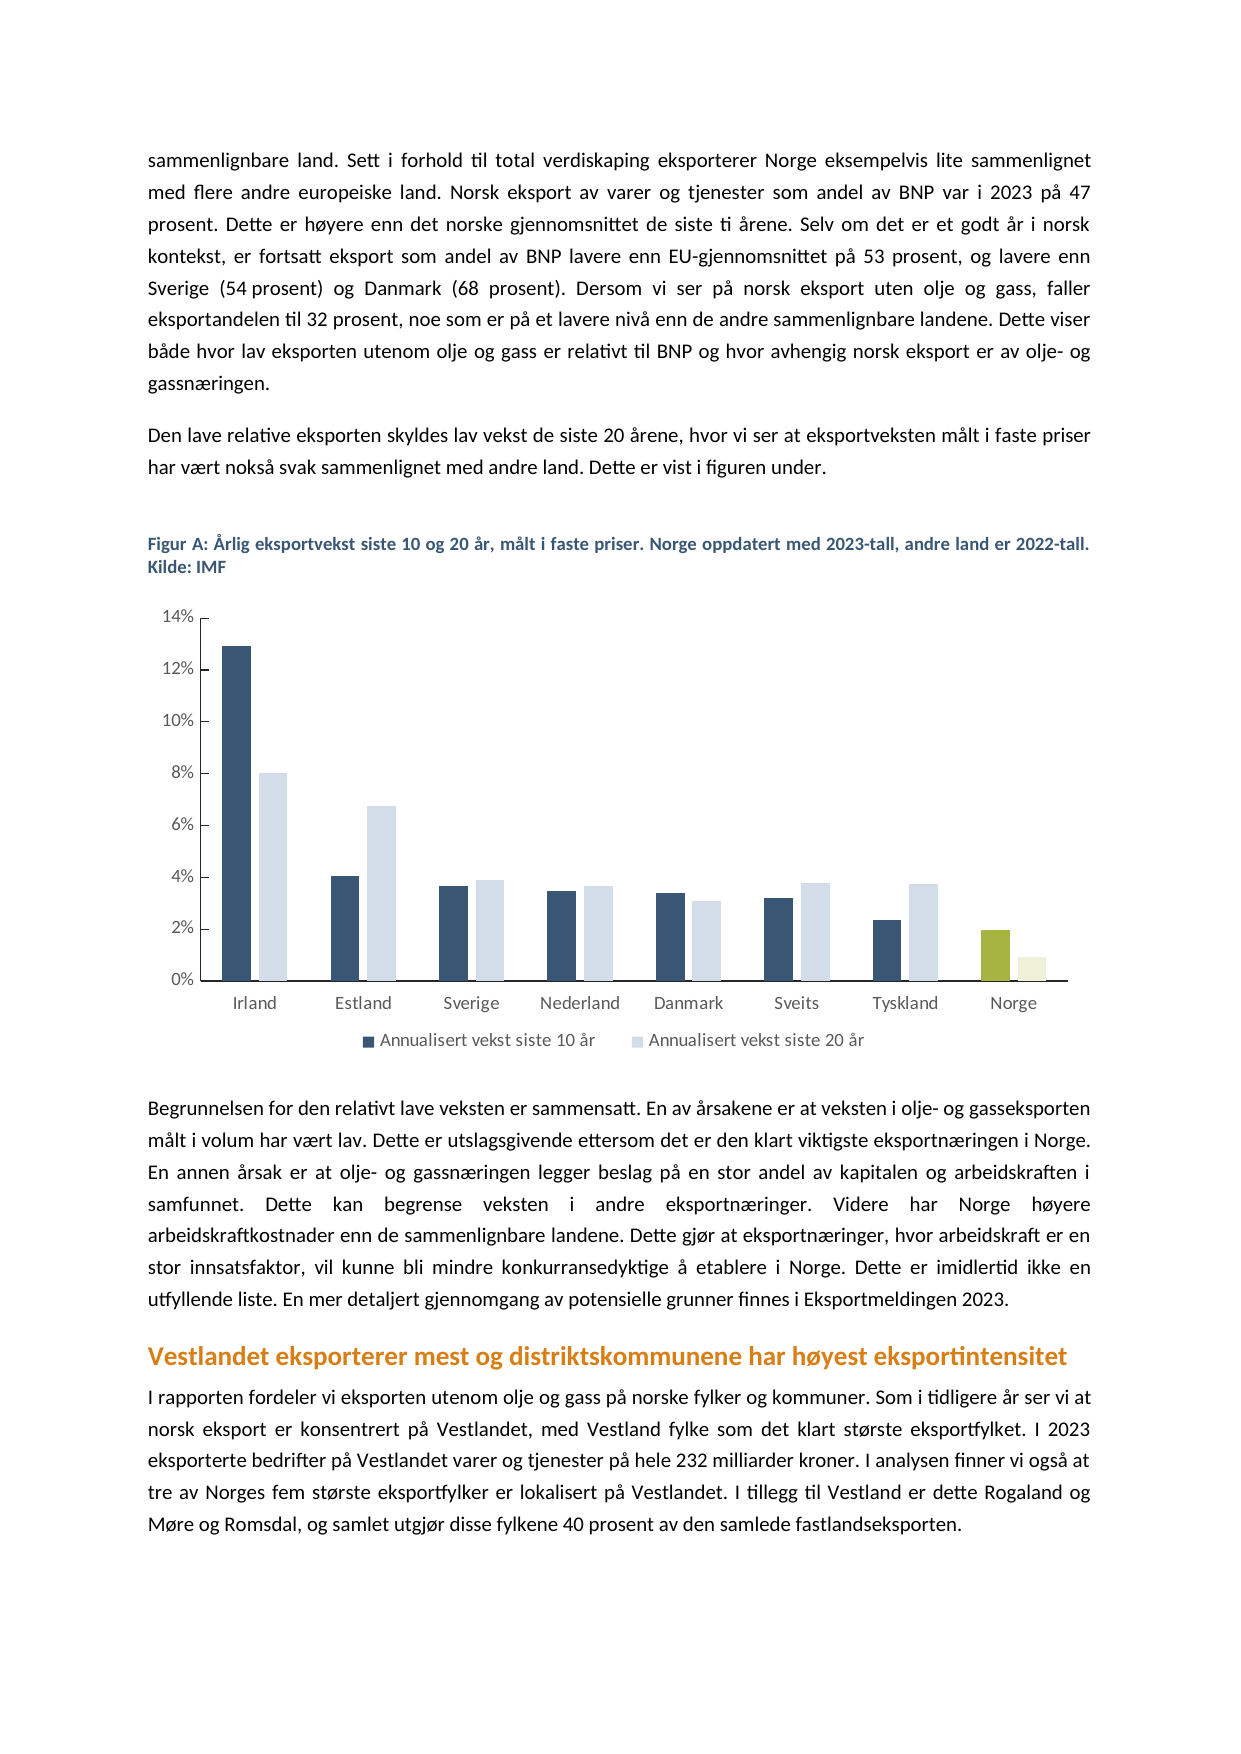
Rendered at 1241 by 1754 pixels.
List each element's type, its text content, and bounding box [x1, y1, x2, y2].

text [148, 148, 1093, 395]
text Vestlandet eksporterer mest og distriktskommunene har høyest eksportintensitet [148, 1339, 1093, 1372]
text Den lave relative eksporten skyldes lav vekst de siste 20 årene, hvor vi ser at eksportveksten målt i faste priser har vært nokså svak sammenlignet med andre land. Dette er vist i figuren under. [148, 423, 1093, 480]
text Begrunnelsen for den relativt lave veksten er sammensatt. En av årsakene er at veksten i olje- og gasseksporten målt i volum har vært lav. Dette er utslagsgivende ettersom det er den klart viktigste eksportnæringen i Norge. En annen årsak er at olje- og gassnæringen legger beslag på en stor andel av kapitalen og arbeidskraften i samfunnet. Dette kan begrense veksten i andre eksportnæringer. Videre har Norge høyere arbeidskraftkostnader enn de sammenlignbare landene. Dette gjør at eksportnæringer, hvor arbeidskraft er en stor innsatsfaktor, vil kunne bli mindre konkurransedyktige å etablere i Norge. Dette er imidlertid ikke en utfyllende liste. En mer detaljert gjennomgang av potensielle grunner finnes i Eksportmeldingen 2023. [148, 1095, 1093, 1311]
text I rapporten fordeler vi eksporten utenom olje og gass på norske fylker og kommuner. Som i tidligere år ser vi at norsk eksport er konsentrert på Vestlandet, med Vestland fylke som det klart største eksportfylket. I 2023 eksporterte bedrifter på Vestlandet varer og tjenester på hele 232 milliarder kroner. I analysen finner vi også at tre av Norges fem største eksportfylker er lokalisert på Vestlandet. I tillegg til Vestland er dette Rogaland og Møre og Romsdal, og samlet utgjør disse fylkene 40 prosent av den samlede fastlandseksporten. [148, 1384, 1093, 1537]
text Figur A: Årlig eksportvekst siste 10 og 20 år, målt i faste priser. Norge oppdatert med 2023-tall, andre land er 2022-tall. Kilde: IMF [148, 532, 1093, 578]
